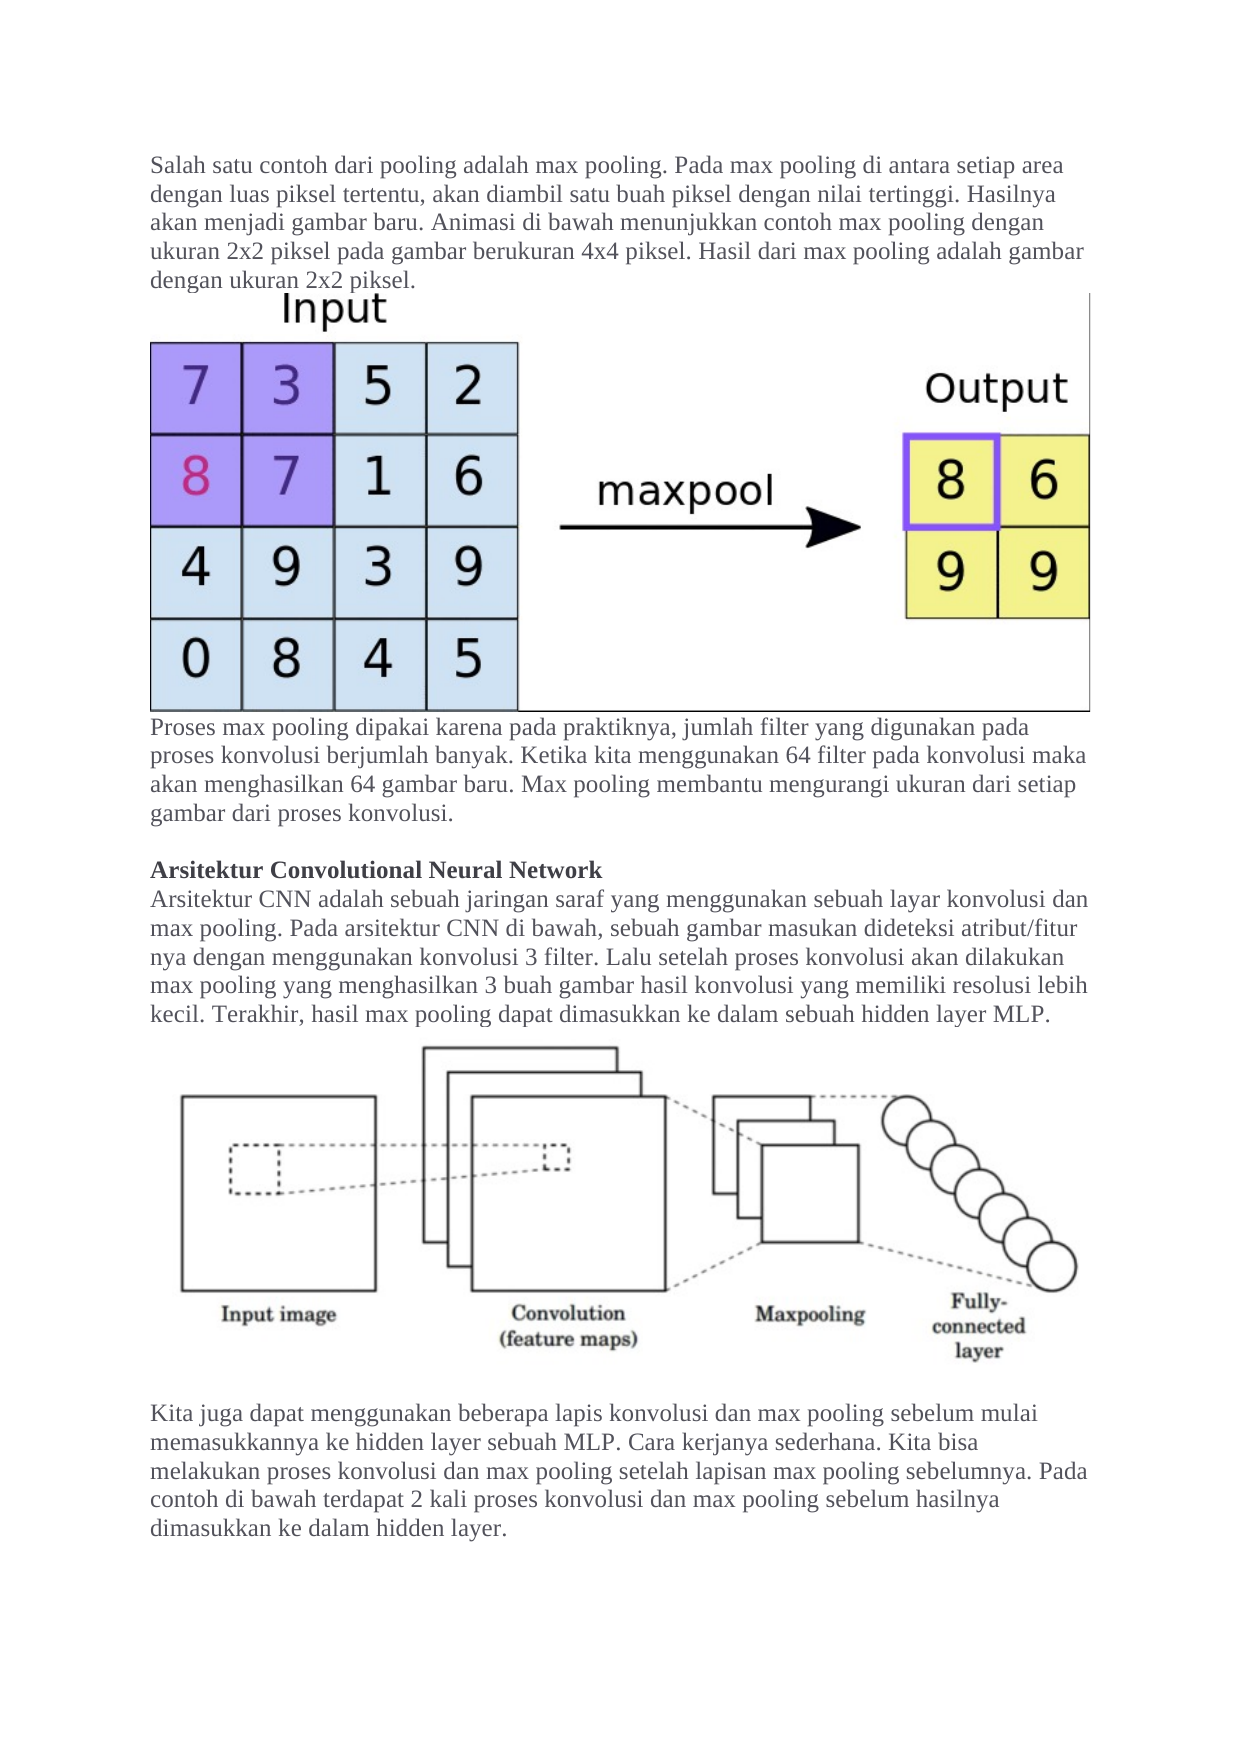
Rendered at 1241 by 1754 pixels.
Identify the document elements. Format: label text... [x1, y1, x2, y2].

picture [150, 293, 1091, 712]
text Arsitektur Convolutional Neural Network [150, 855, 1090, 884]
picture [150, 1027, 1091, 1370]
text Salah satu contoh dari pooling adalah max pooling. Pada max pooling di antara setiap area dengan luas piksel tertentu, akan diambil satu buah piksel dengan nilai tertinggi. Hasilnya akan menjadi gambar baru. Animasi di bawah menunjukkan contoh max pooling dengan ukuran 2x2 piksel pada gambar berukuran 4x4 piksel. Hasil dari max pooling adalah gambar dengan ukuran 2x2 piksel. [150, 150, 1090, 293]
text Kita juga dapat menggunakan beberapa lapis konvolusi dan max pooling sebelum mulai memasukkannya ke hidden layer sebuah MLP. Cara kerjanya sederhana. Kita bisa melakukan proses konvolusi dan max pooling setelah lapisan max pooling sebelumnya. Pada contoh di bawah terdapat 2 kali proses konvolusi dan max pooling sebelum hasilnya dimasukkan ke dalam hidden layer. [150, 1370, 1090, 1542]
text Proses max pooling dipakai karena pada praktiknya, jumlah filter yang digunakan pada proses konvolusi berjumlah banyak. Ketika kita menggunakan 64 filter pada konvolusi maka akan menghasilkan 64 gambar baru. Max pooling membantu mengurangi ukuran dari setiap gambar dari proses konvolusi. [150, 712, 1090, 827]
text Arsitektur CNN adalah sebuah jaringan saraf yang menggunakan sebuah layar konvolusi dan max pooling. Pada arsitektur CNN di bawah, sebuah gambar masukan dideteksi atribut/fitur nya dengan menggunakan konvolusi 3 filter. Lalu setelah proses konvolusi akan dilakukan max pooling yang menghasilkan 3 buah gambar hasil konvolusi yang memiliki resolusi lebih kecil. Terakhir, hasil max pooling dapat dimasukkan ke dalam sebuah hidden layer MLP. [150, 884, 1090, 1027]
